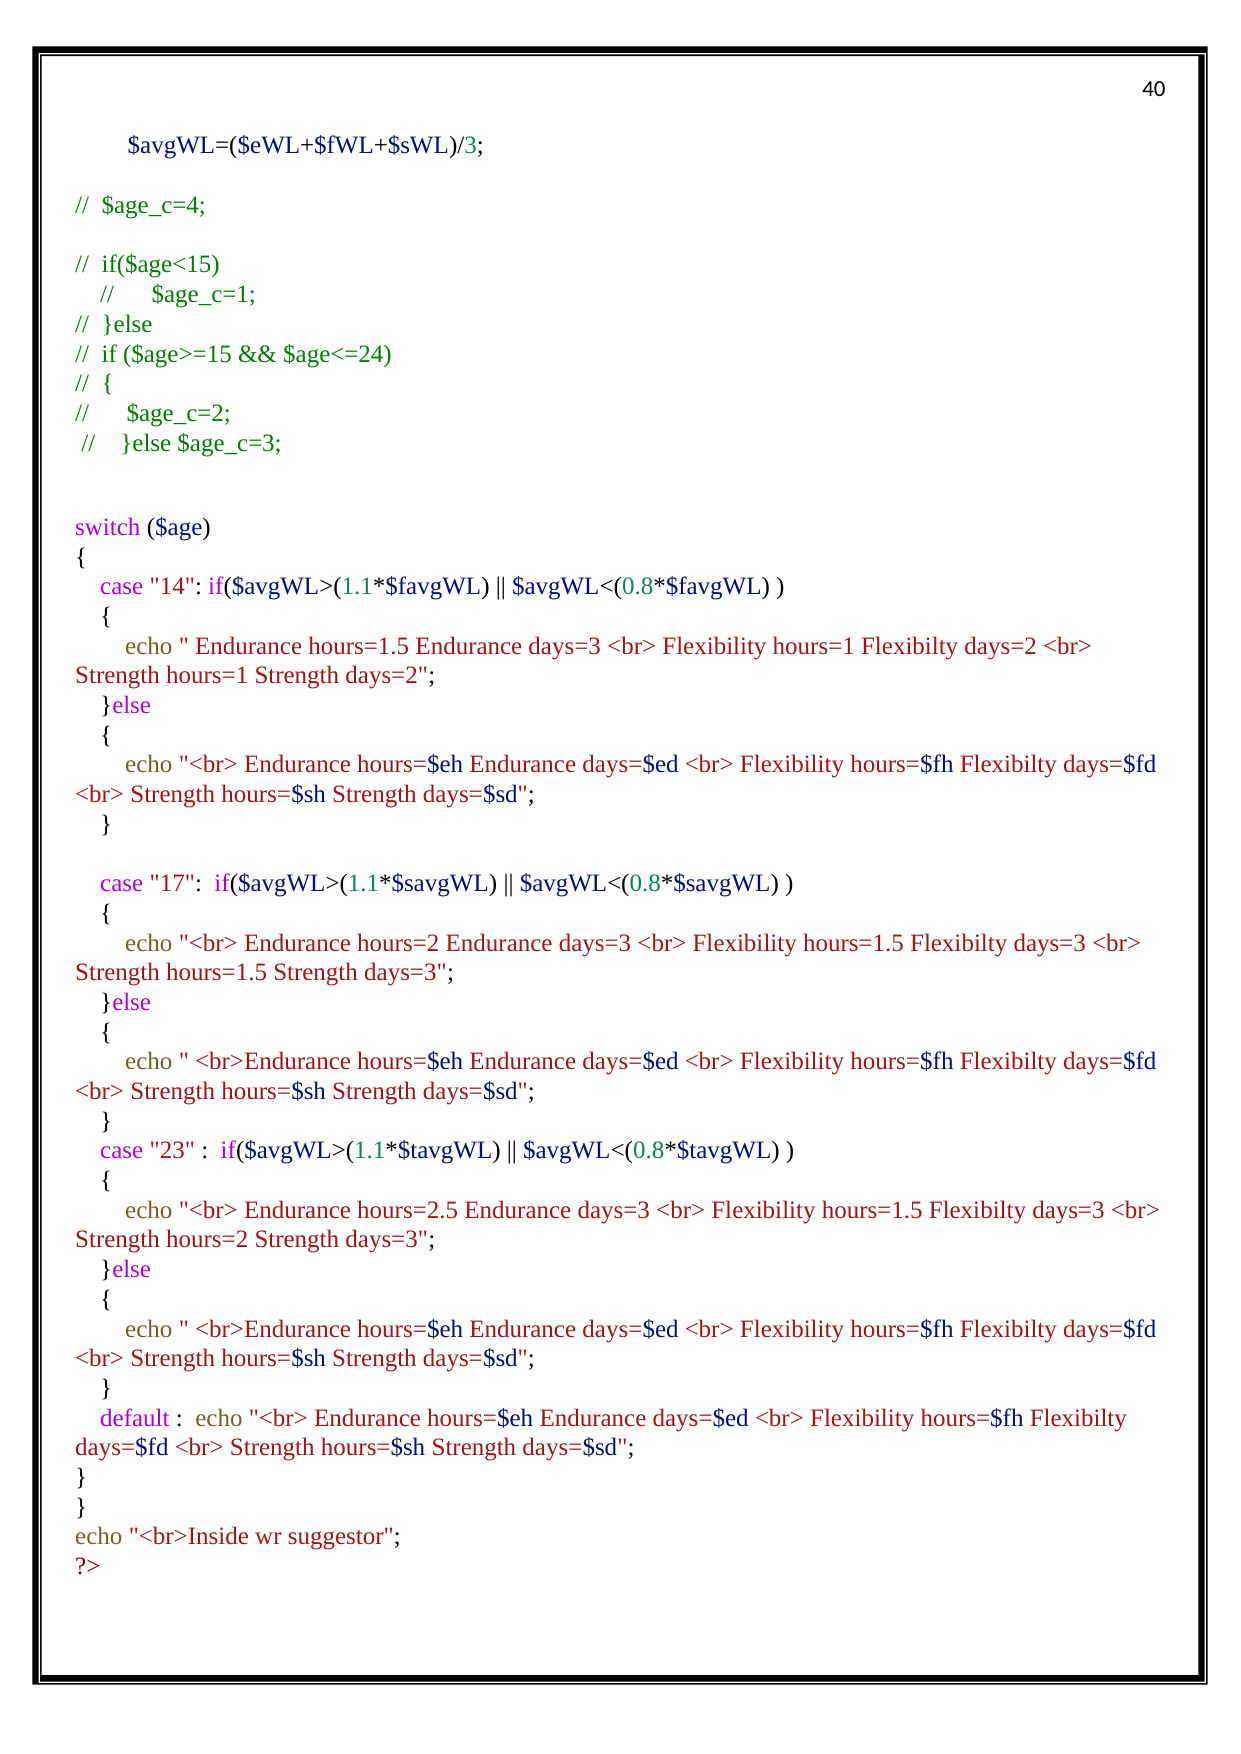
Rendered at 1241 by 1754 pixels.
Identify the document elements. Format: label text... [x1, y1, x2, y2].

text } [75, 1105, 1165, 1134]
text // $age_c=4; [75, 189, 1165, 219]
text case "23" : if($avgWL>(1.1*$tavgWL) || $avgWL<(0.8*$tavgWL) ) [75, 1134, 1165, 1164]
text // if ($age>=15 && $age<=24) [75, 338, 1165, 367]
text { [75, 719, 1165, 749]
text // $age_c=2; [75, 397, 1165, 427]
text default : echo "<br> Endurance hours=$eh Endurance days=$ed <br> Flexibility hours=$fh Flexibilty days=$fd <br> Strength hours=$sh Strength days=$sd"; [75, 1402, 1165, 1461]
text case "14": if($avgWL>(1.1*$favgWL) || $avgWL<(0.8*$favgWL) ) [75, 571, 1165, 600]
text $avgWL=($eWL+$fWL+$sWL)/3; [75, 130, 1165, 159]
text // if($age<15) [75, 249, 1165, 278]
text echo " <br>Endurance hours=$eh Endurance days=$ed <br> Flexibility hours=$fh Flexibilty days=$fd <br> Strength hours=$sh Strength days=$sd"; [75, 1046, 1165, 1105]
text case "17": if($avgWL>(1.1*$savgWL) || $avgWL<(0.8*$savgWL) ) [75, 867, 1165, 897]
text { [75, 1016, 1165, 1046]
text echo " <br>Endurance hours=$eh Endurance days=$ed <br> Flexibility hours=$fh Flexibilty days=$fd <br> Strength hours=$sh Strength days=$sd"; [75, 1313, 1165, 1372]
text } [75, 1372, 1165, 1402]
text echo "<br> Endurance hours=2 Endurance days=3 <br> Flexibility hours=1.5 Flexibilty days=3 <br> Strength hours=1.5 Strength days=3"; [75, 927, 1165, 986]
text echo " Endurance hours=1.5 Endurance days=3 <br> Flexibility hours=1 Flexibilty days=2 <br> Strength hours=1 Strength days=2"; [75, 630, 1165, 689]
text ?> [75, 1550, 1165, 1580]
text { [75, 897, 1165, 927]
text } [75, 1461, 1165, 1491]
text { [75, 600, 1165, 630]
text } [75, 1491, 1165, 1521]
text switch ($age) [75, 511, 1165, 541]
text // $age_c=1; [75, 278, 1165, 308]
text // }else $age_c=3; [75, 427, 1165, 456]
text { [75, 1164, 1165, 1194]
text echo "<br>Inside wr suggestor"; [75, 1521, 1165, 1550]
text echo "<br> Endurance hours=$eh Endurance days=$ed <br> Flexibility hours=$fh Flexibilty days=$fd <br> Strength hours=$sh Strength days=$sd"; [75, 749, 1165, 808]
text echo "<br> Endurance hours=2.5 Endurance days=3 <br> Flexibility hours=1.5 Flexibilty days=3 <br> Strength hours=2 Strength days=3"; [75, 1194, 1165, 1253]
text }else [75, 1253, 1165, 1283]
text } [75, 808, 1165, 838]
text }else [75, 986, 1165, 1016]
text // }else [75, 308, 1165, 338]
text { [75, 1283, 1165, 1313]
text // { [75, 367, 1165, 397]
text { [75, 541, 1165, 571]
text }else [75, 689, 1165, 719]
